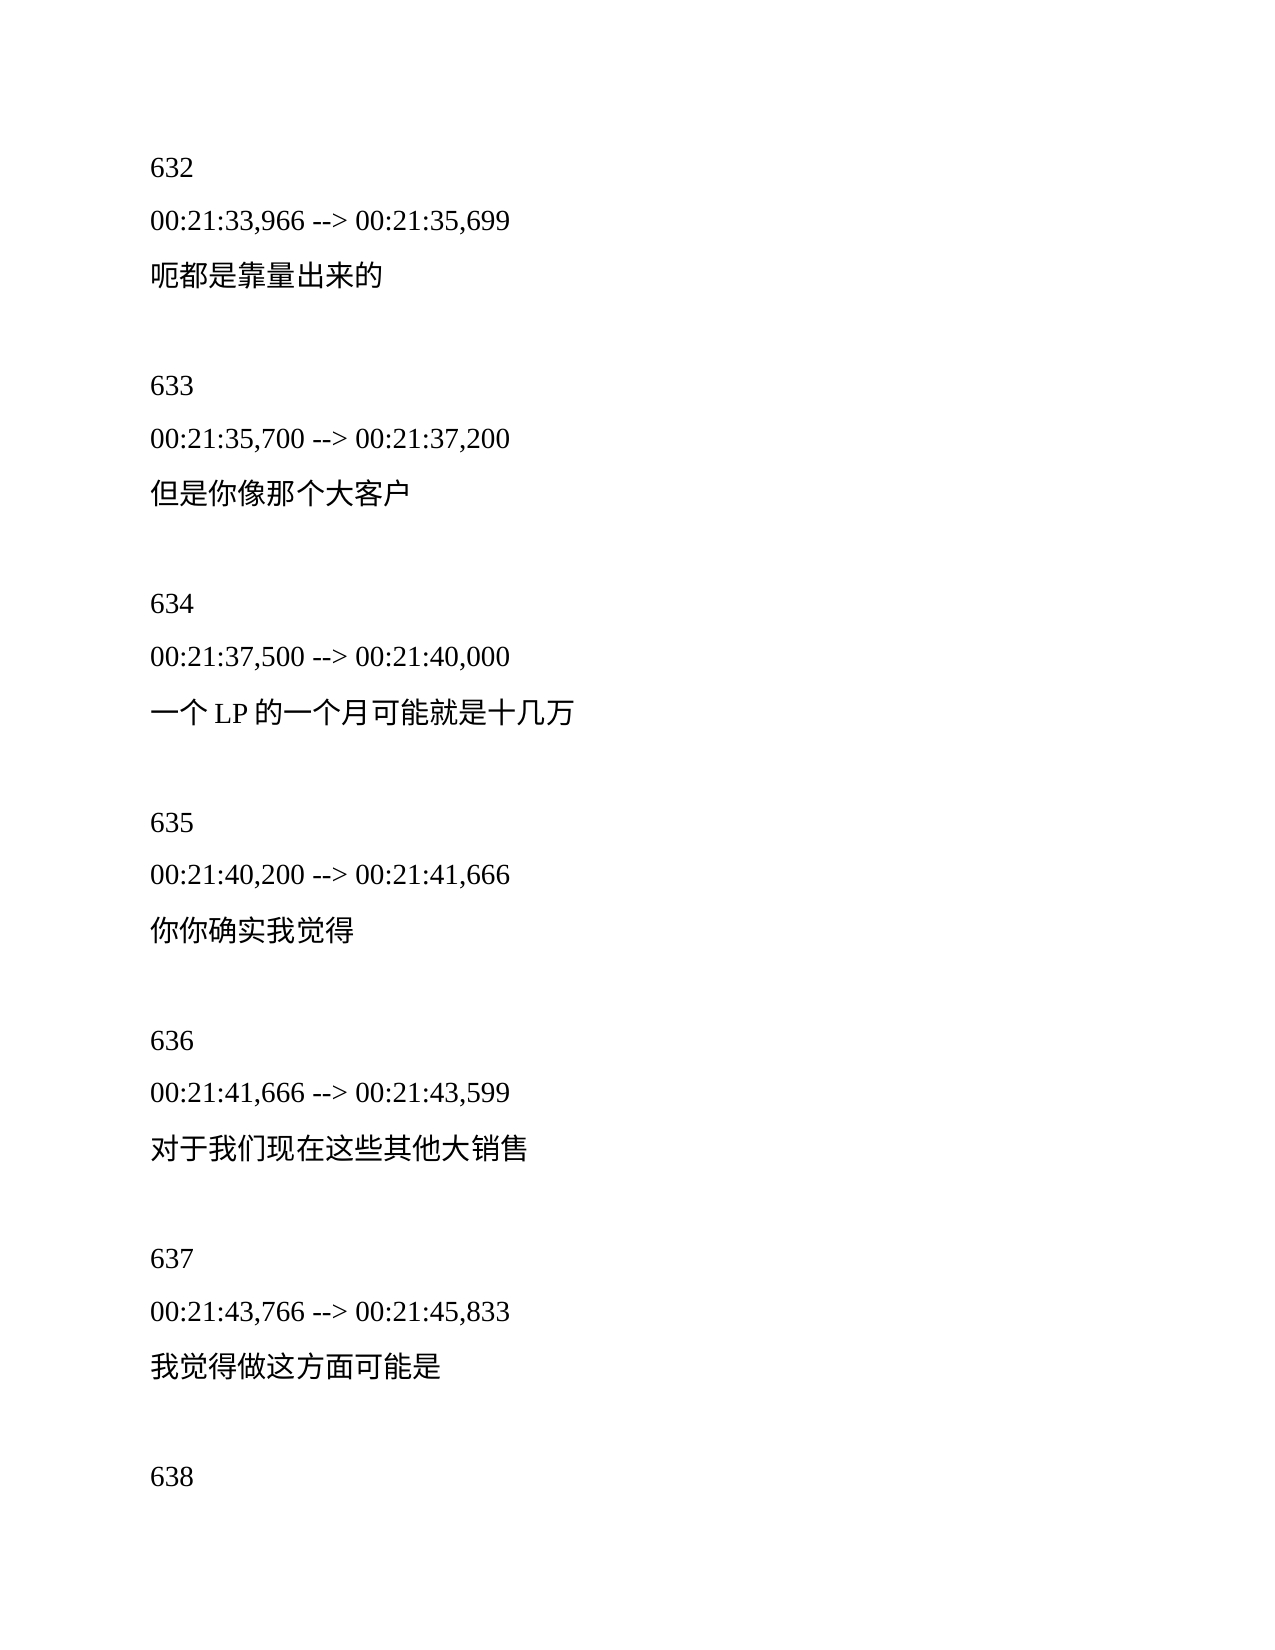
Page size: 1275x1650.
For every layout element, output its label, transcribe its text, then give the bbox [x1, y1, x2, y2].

text 00:21:43,766 --> 00:21:45,833 [150, 1294, 1125, 1327]
text 00:21:33,966 --> 00:21:35,699 [150, 203, 1125, 236]
text 633 [150, 368, 1125, 402]
text 635 [150, 805, 1125, 838]
text 我觉得做这方面可能是 [150, 1347, 1125, 1386]
text 00:21:40,200 --> 00:21:41,666 [150, 857, 1125, 891]
text 你你确实我觉得 [150, 910, 1125, 950]
text 637 [150, 1241, 1125, 1275]
text 632 [150, 150, 1125, 183]
text 对于我们现在这些其他大销售 [150, 1128, 1125, 1168]
text 636 [150, 1023, 1125, 1056]
text 00:21:41,666 --> 00:21:43,599 [150, 1076, 1125, 1109]
text 但是你像那个大客户 [150, 474, 1125, 513]
text 00:21:37,500 --> 00:21:40,000 [150, 639, 1125, 673]
text 638 [150, 1459, 1125, 1493]
text 呃都是靠量出来的 [150, 255, 1125, 295]
text 00:21:35,700 --> 00:21:37,200 [150, 421, 1125, 454]
text 一个LP的一个月可能就是十几万 [150, 692, 1125, 732]
text 634 [150, 586, 1125, 620]
